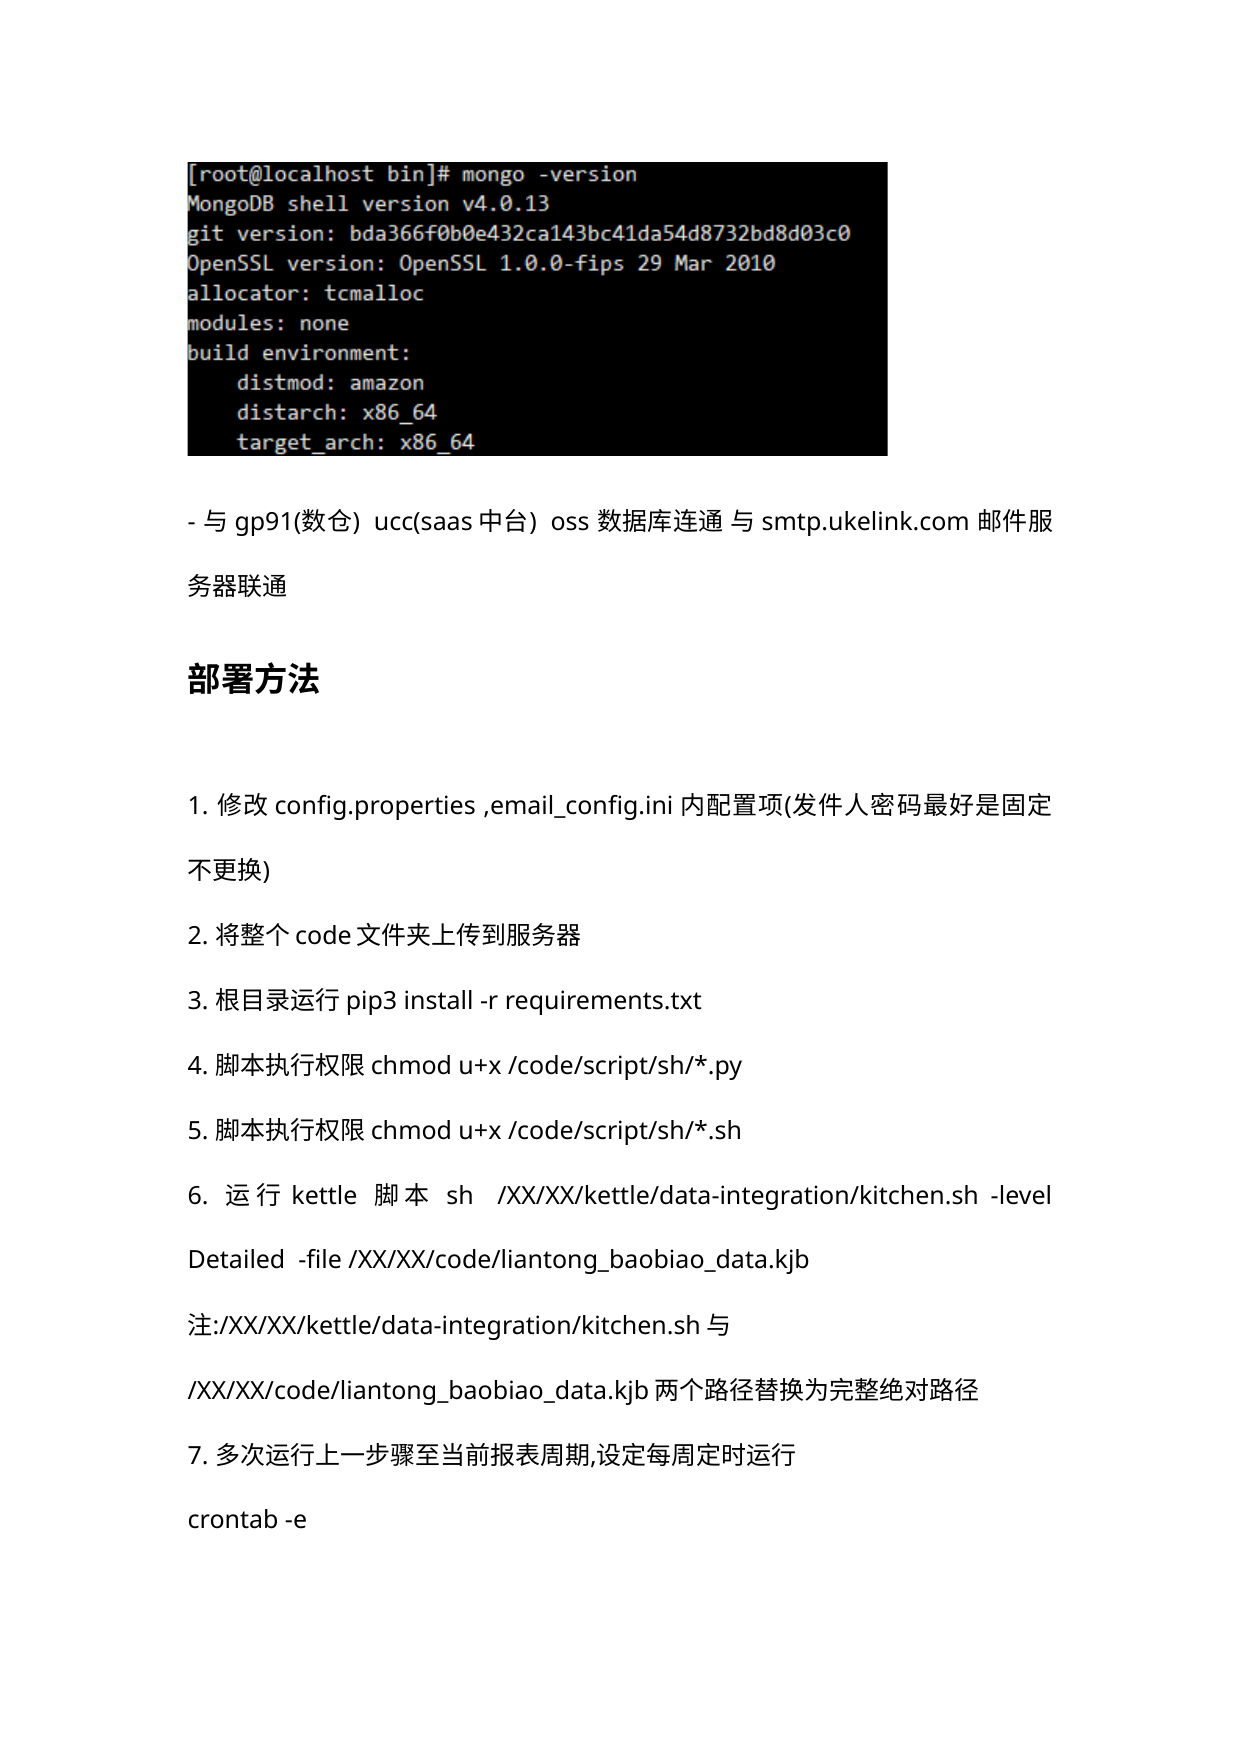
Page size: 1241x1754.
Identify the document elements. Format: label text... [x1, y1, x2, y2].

text 5. 脚本执行权限 chmod u+x /code/script/sh/*.sh [187, 1096, 1053, 1161]
text - 与 gp91(数仓) ucc(saas中台) oss 数据库连通 与 smtp.ukelink.com 邮件服务器联通 [187, 487, 1053, 617]
text 3. 根目录运行 pip3 install -r requirements.txt [187, 966, 1053, 1031]
text crontab -e [187, 1486, 1053, 1551]
text 7. 多次运行上一步骤至当前报表周期,设定每周定时运行 [187, 1421, 1053, 1486]
text 1. 修改config.properties ,email_config.ini内配置项(发件人密码最好是固定不更换) [187, 771, 1053, 901]
text 4. 脚本执行权限 chmod u+x /code/script/sh/*.py [187, 1031, 1053, 1096]
subtitle 部署方法 [187, 644, 1053, 709]
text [187, 1291, 1053, 1421]
text 6. 运行kettle 脚本 sh /XX/XX/kettle/data-integration/kitchen.sh -level Detailed -file /XX/XX/code/liantong_baobiao_data.kjb [187, 1161, 1053, 1291]
text 2. 将整个code文件夹上传到服务器 [187, 901, 1053, 966]
picture [187, 162, 888, 456]
